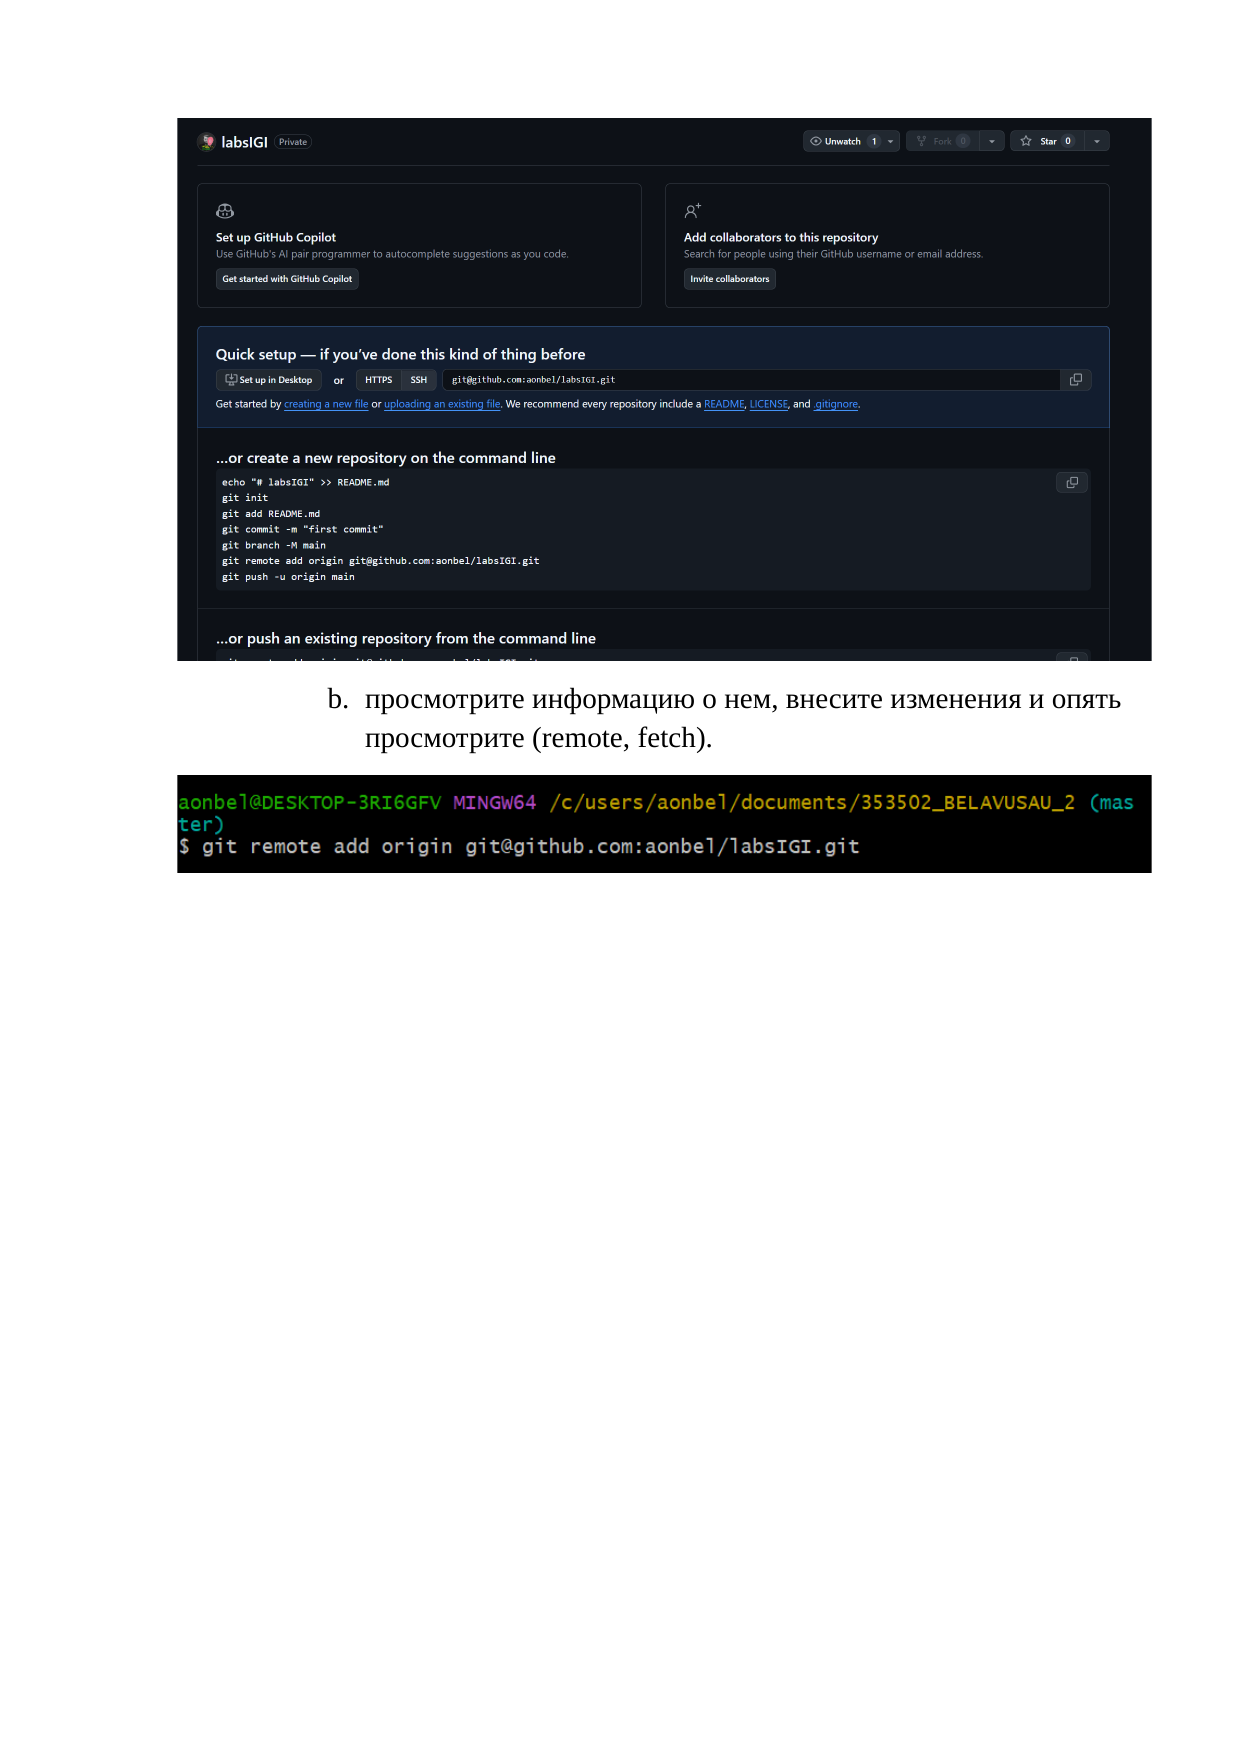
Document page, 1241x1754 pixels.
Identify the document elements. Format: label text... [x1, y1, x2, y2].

picture [177, 775, 1152, 873]
picture [177, 118, 1152, 661]
list просмотрите информацию о нем, внесите изменения и опять просмотрите (remote, fetch). [327, 681, 1152, 753]
